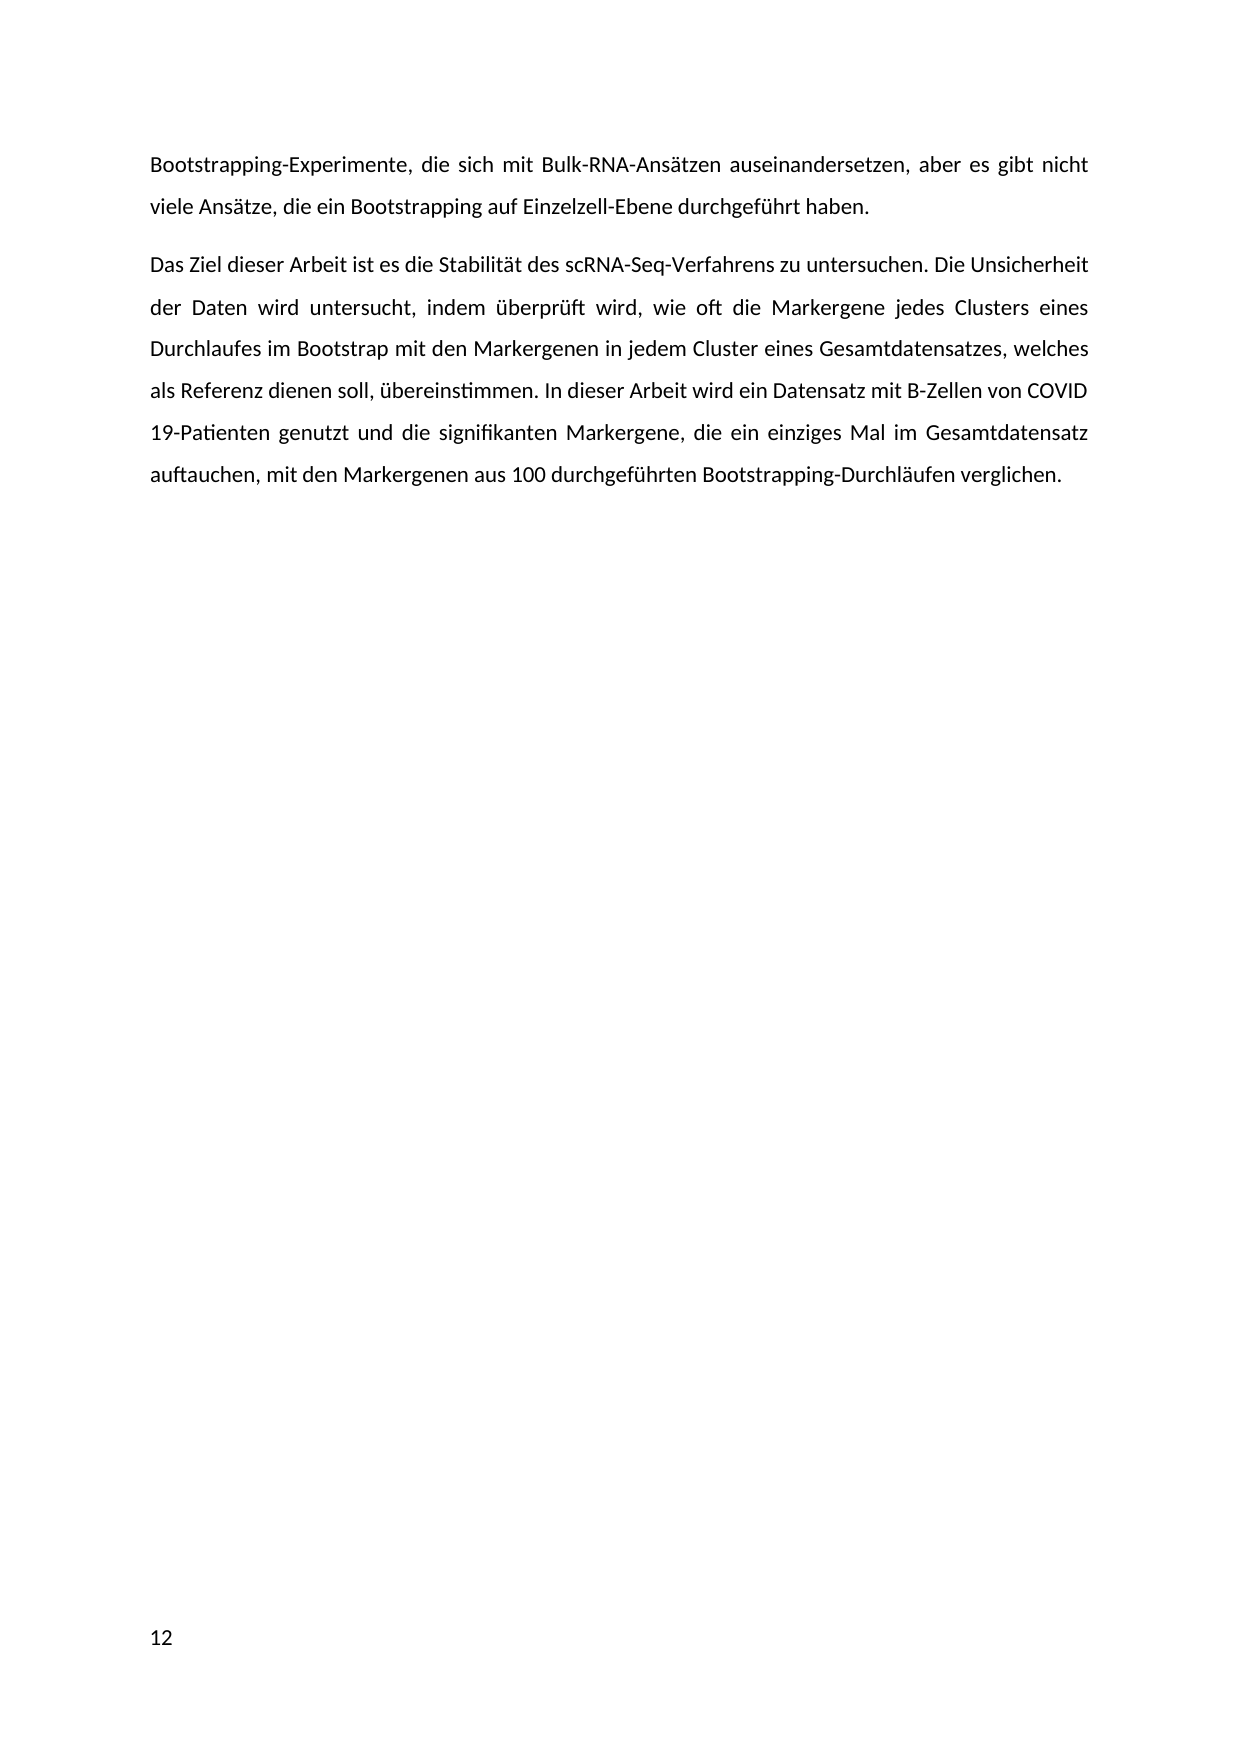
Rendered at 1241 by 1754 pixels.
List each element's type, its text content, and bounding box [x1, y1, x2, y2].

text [150, 150, 1090, 220]
text Das Ziel dieser Arbeit ist es die Stabilität des scRNA-Seq-Verfahrens zu untersuchen. Die Unsicherheit der Daten wird untersucht, indem überprüft wird, wie oft die Markergene jedes Clusters eines Durchlaufes im Bootstrap mit den Markergenen in jedem Cluster eines Gesamtdatensatzes, welches als Referenz dienen soll, übereinstimmen. In dieser Arbeit wird ein Datensatz mit B-Zellen von COVID 19-Patienten genutzt und die signifikanten Markergene, die ein einziges Mal im Gesamtdatensatz auftauchen, mit den Markergenen aus 100 durchgeführten Bootstrapping-Durchläufen verglichen. [150, 251, 1090, 488]
